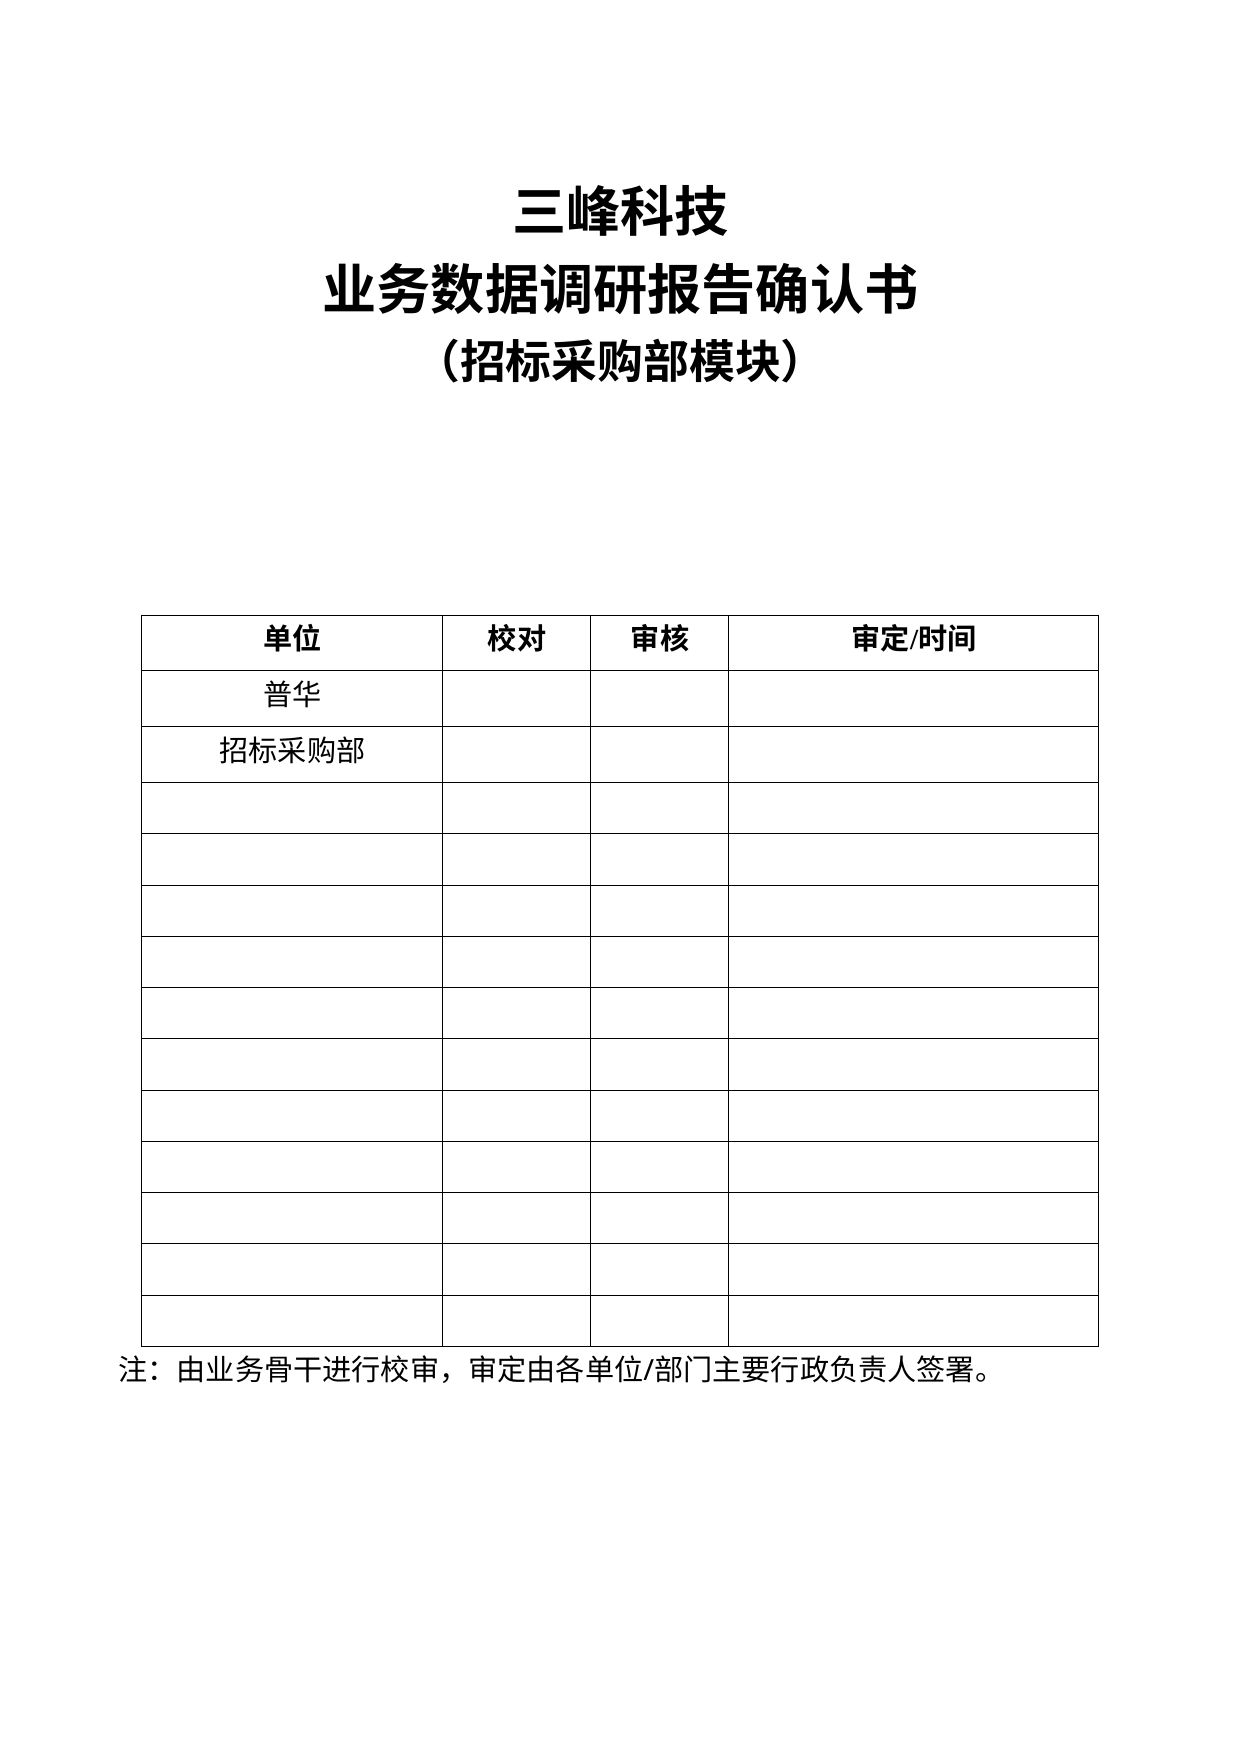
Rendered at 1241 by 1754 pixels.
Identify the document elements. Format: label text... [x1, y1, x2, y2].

text 业务数据调研报告确认书 [118, 247, 1122, 325]
table_cell [142, 783, 442, 833]
table_cell [443, 671, 590, 726]
table_cell [443, 1296, 590, 1346]
table_cell [443, 727, 590, 782]
table_cell [443, 783, 590, 833]
table_cell 普华 [142, 671, 442, 726]
table_header 单位 [142, 616, 442, 670]
table_cell [142, 886, 442, 936]
table_cell [443, 1244, 590, 1294]
table_cell [142, 1244, 442, 1294]
table_cell [591, 671, 728, 726]
text （招标采购部模块） [118, 325, 1122, 392]
table_header 审核 [591, 616, 728, 670]
table_cell [591, 988, 728, 1038]
table_cell [142, 937, 442, 987]
table_cell [443, 1142, 590, 1192]
table_cell [443, 886, 590, 936]
table_cell 招标采购部 [142, 727, 442, 782]
table_cell [729, 1039, 1098, 1089]
table_cell [729, 937, 1098, 987]
table_cell [591, 1193, 728, 1243]
table_cell [443, 1091, 590, 1141]
table_cell [142, 1142, 442, 1192]
table_cell [729, 1193, 1098, 1243]
table_cell [591, 937, 728, 987]
table_cell [591, 727, 728, 782]
table_cell [729, 1091, 1098, 1141]
table_cell [729, 1296, 1098, 1346]
table_cell [729, 783, 1098, 833]
table_cell [729, 727, 1098, 782]
table_header 校对 [443, 616, 590, 670]
table_cell [142, 988, 442, 1038]
table_cell [443, 988, 590, 1038]
table_cell [591, 834, 728, 884]
table_header 审定/时间 [729, 616, 1098, 670]
table_cell [729, 1244, 1098, 1294]
table_cell [142, 1091, 442, 1141]
table_cell [729, 1142, 1098, 1192]
table_cell [591, 886, 728, 936]
table_cell [591, 1244, 728, 1294]
table_cell [729, 834, 1098, 884]
table_cell [443, 937, 590, 987]
table_cell [729, 671, 1098, 726]
table_cell [443, 1193, 590, 1243]
text 三峰科技 [118, 168, 1122, 247]
table_cell [443, 834, 590, 884]
table_cell [591, 1296, 728, 1346]
table_cell [591, 783, 728, 833]
table_cell [729, 886, 1098, 936]
table_cell [142, 1039, 442, 1089]
table_cell [142, 1193, 442, 1243]
table_cell [729, 988, 1098, 1038]
table_cell [591, 1039, 728, 1089]
text 注：由业务骨干进行校审，审定由各单位/部门主要行政负责人签署。 [118, 1347, 1122, 1389]
table_cell [142, 1296, 442, 1346]
table_cell [142, 834, 442, 884]
table_cell [591, 1091, 728, 1141]
table_cell [443, 1039, 590, 1089]
table_cell [591, 1142, 728, 1192]
